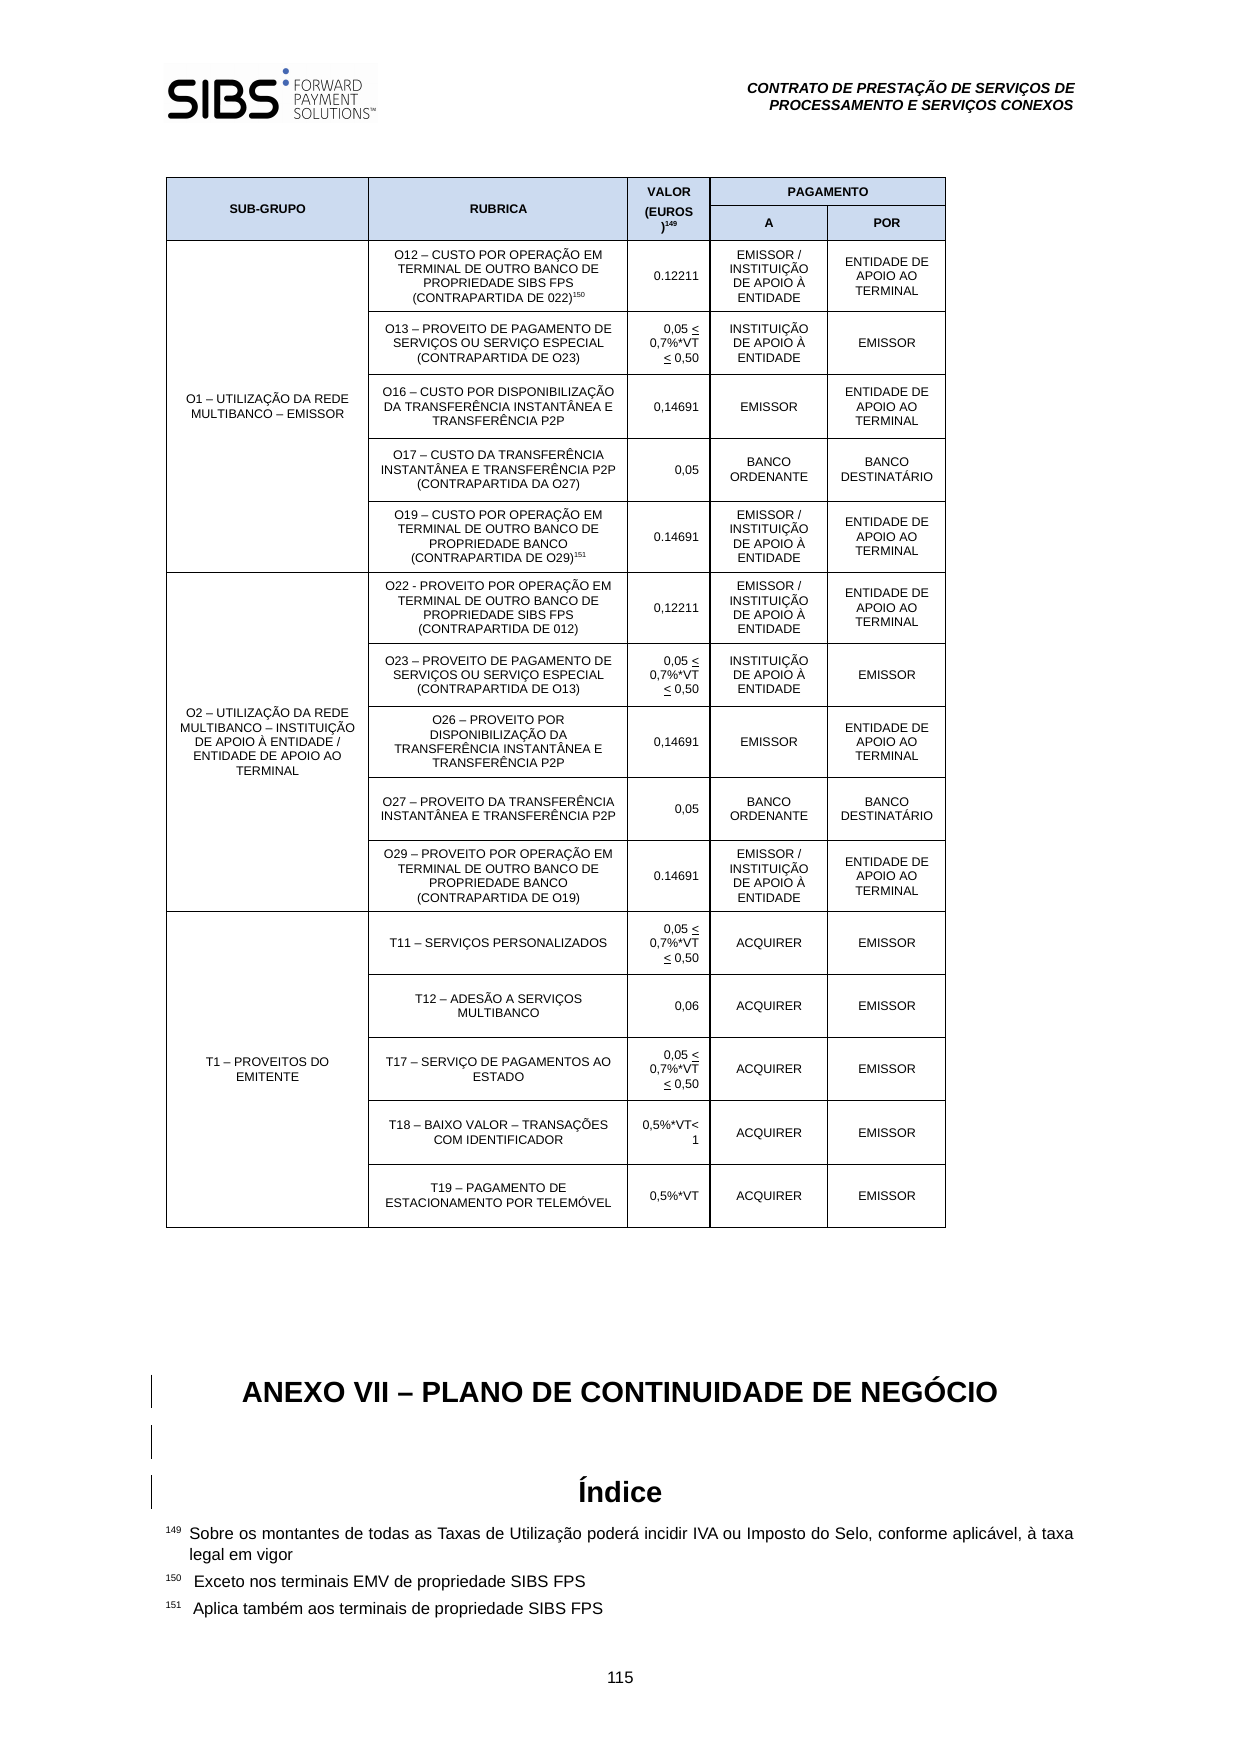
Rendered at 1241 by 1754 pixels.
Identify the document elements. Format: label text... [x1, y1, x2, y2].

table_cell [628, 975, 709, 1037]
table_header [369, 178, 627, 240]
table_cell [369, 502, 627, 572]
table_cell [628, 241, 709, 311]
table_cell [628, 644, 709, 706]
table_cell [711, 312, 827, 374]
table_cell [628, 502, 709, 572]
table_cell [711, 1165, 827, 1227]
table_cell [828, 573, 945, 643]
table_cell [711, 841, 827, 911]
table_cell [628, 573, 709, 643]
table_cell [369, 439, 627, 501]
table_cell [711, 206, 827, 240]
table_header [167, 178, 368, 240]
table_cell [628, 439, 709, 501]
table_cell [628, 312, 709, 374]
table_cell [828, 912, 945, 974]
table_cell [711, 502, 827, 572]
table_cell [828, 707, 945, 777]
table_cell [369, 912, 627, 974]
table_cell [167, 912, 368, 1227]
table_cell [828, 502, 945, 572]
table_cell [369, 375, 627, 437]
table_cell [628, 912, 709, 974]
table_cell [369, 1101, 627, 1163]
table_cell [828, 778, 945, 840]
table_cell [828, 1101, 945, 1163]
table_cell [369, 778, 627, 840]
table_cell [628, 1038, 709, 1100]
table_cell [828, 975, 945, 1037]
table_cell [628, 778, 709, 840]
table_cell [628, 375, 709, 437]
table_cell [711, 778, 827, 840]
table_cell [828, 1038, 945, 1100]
text Índice [165, 1475, 1075, 1509]
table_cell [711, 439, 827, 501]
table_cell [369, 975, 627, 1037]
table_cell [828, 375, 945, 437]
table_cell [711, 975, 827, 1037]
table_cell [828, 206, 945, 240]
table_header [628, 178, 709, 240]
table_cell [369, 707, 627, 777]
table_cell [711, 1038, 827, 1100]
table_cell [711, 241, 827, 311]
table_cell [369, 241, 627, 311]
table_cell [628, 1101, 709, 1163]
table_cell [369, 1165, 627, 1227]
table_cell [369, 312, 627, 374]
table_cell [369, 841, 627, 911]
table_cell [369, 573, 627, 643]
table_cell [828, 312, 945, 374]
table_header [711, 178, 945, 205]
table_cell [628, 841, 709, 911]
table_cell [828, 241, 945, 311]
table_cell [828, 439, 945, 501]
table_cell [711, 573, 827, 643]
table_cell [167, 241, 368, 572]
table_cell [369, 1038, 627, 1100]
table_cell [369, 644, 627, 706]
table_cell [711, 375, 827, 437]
text ANEXO vIi – PLANO DE CONTINUIDADE DE NEGÓCIO [165, 1375, 1075, 1408]
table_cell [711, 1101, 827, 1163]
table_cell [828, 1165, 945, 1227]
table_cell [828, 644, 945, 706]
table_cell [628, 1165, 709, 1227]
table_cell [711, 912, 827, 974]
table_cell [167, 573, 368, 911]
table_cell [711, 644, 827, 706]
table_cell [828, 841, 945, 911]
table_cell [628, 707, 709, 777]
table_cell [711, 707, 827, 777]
